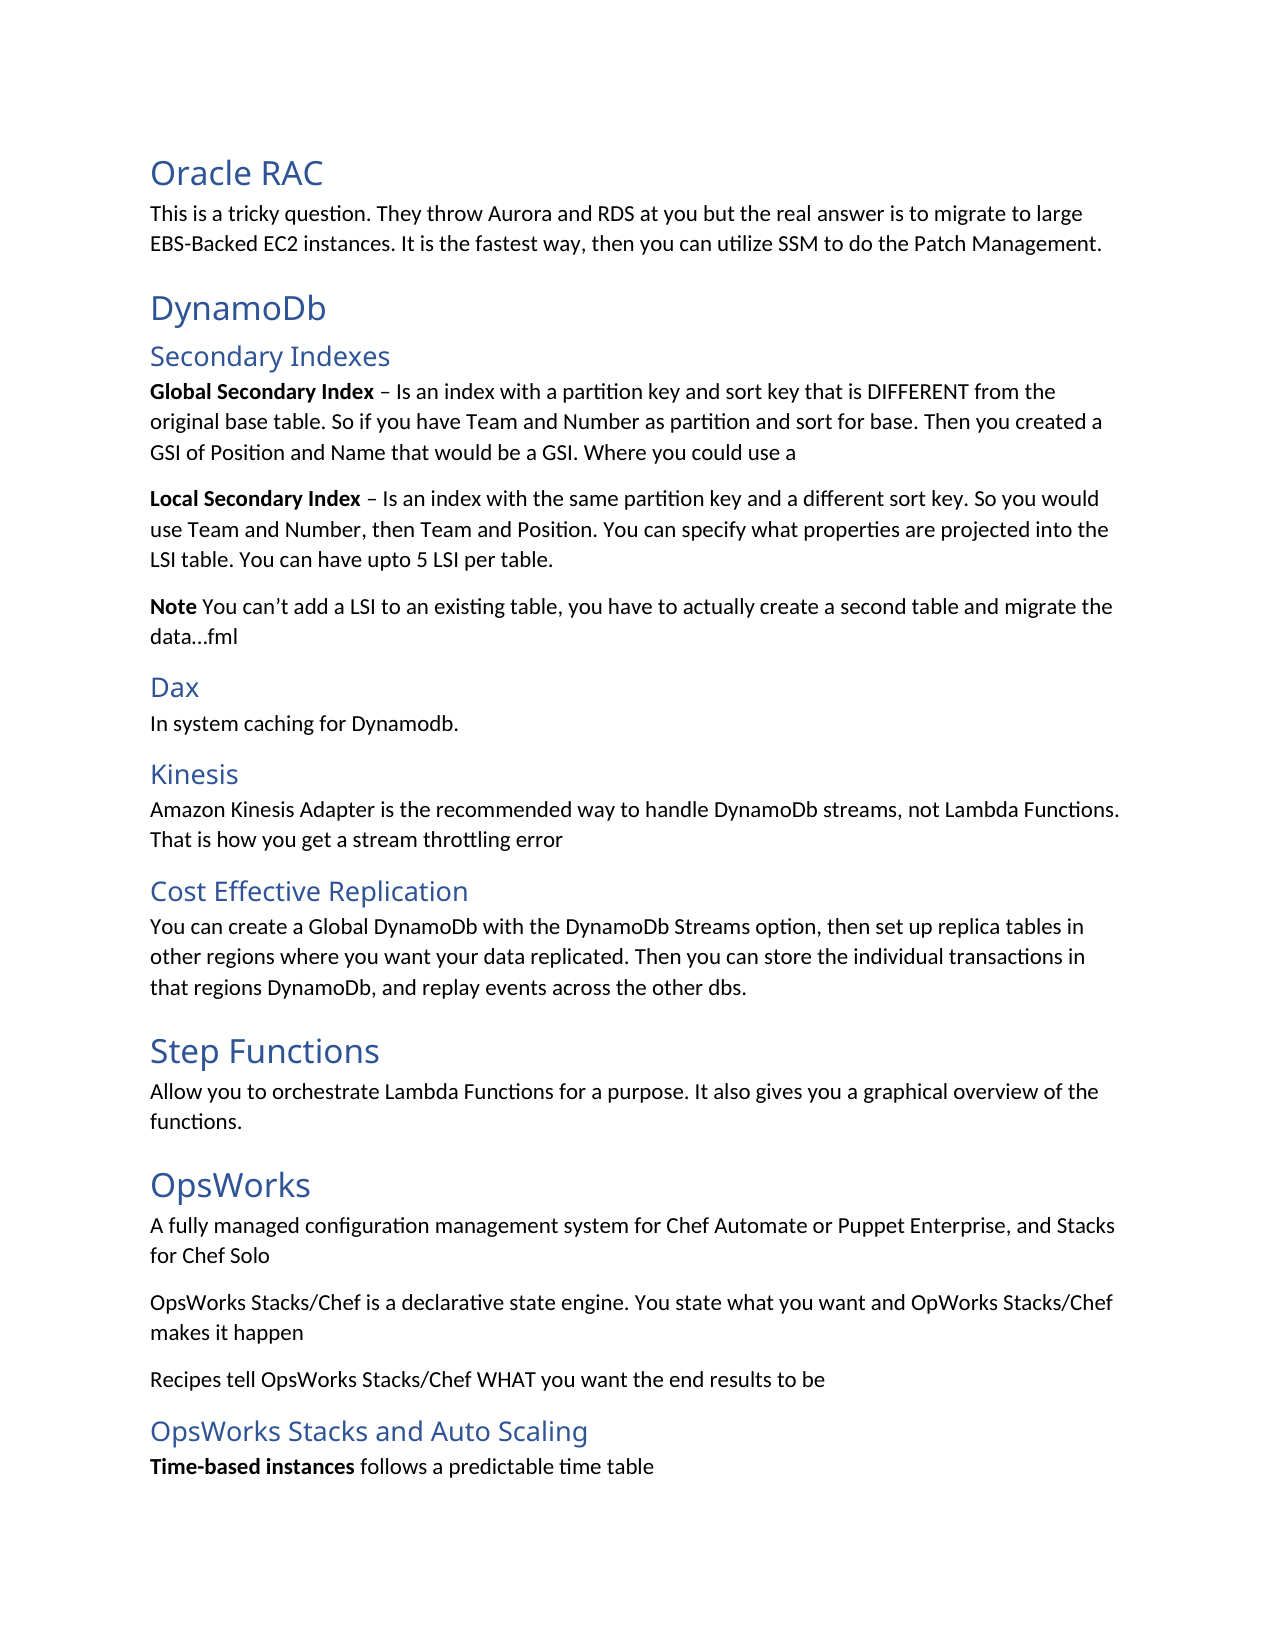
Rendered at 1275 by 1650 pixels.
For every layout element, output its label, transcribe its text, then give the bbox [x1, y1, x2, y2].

subtitle DynamoDb [150, 284, 1125, 330]
text Local Secondary Index – Is an index with the same partition key and a different sort key. So you would use Team and Number, then Team and Position. You can specify what properties are projected into the LSI table. You can have upto 5 LSI per table. [150, 484, 1125, 573]
text Time-based instances follows a predictable time table [150, 1452, 1125, 1480]
subtitle Kinesis [150, 756, 1125, 792]
text In system caching for Dynamodb. [150, 709, 1125, 737]
text A fully managed configuration management system for Chef Automate or Puppet Enterprise, and Stacks for Chef Solo [150, 1211, 1125, 1269]
text Recipes tell OpsWorks Stacks/Chef WHAT you want the end results to be [150, 1365, 1125, 1393]
subtitle OpsWorks Stacks and Auto Scaling [150, 1412, 1125, 1449]
subtitle Oracle RAC [150, 150, 1125, 195]
text Note You can’t add a LSI to an existing table, you have to actually create a second table and migrate the data…fml [150, 592, 1125, 650]
text Amazon Kinesis Adapter is the recommended way to handle DynamoDb streams, not Lambda Functions. That is how you get a stream throttling error [150, 795, 1125, 854]
subtitle Secondary Indexes [150, 337, 1125, 374]
subtitle Step Functions [150, 1028, 1125, 1073]
text Allow you to orchestrate Lambda Functions for a purpose. It also gives you a graphical overview of the functions. [150, 1077, 1125, 1135]
subtitle Dax [150, 669, 1125, 706]
subtitle Cost Effective Replication [150, 872, 1125, 909]
text You can create a Global DynamoDb with the DynamoDb Streams option, then set up replica tables in other regions where you want your data replicated. Then you can store the individual transactions in that regions DynamoDb, and replay events across the other dbs. [150, 912, 1125, 1001]
text OpsWorks Stacks/Chef is a declarative state engine. You state what you want and OpWorks Stacks/Chef makes it happen [150, 1288, 1125, 1347]
subtitle OpsWorks [150, 1162, 1125, 1208]
